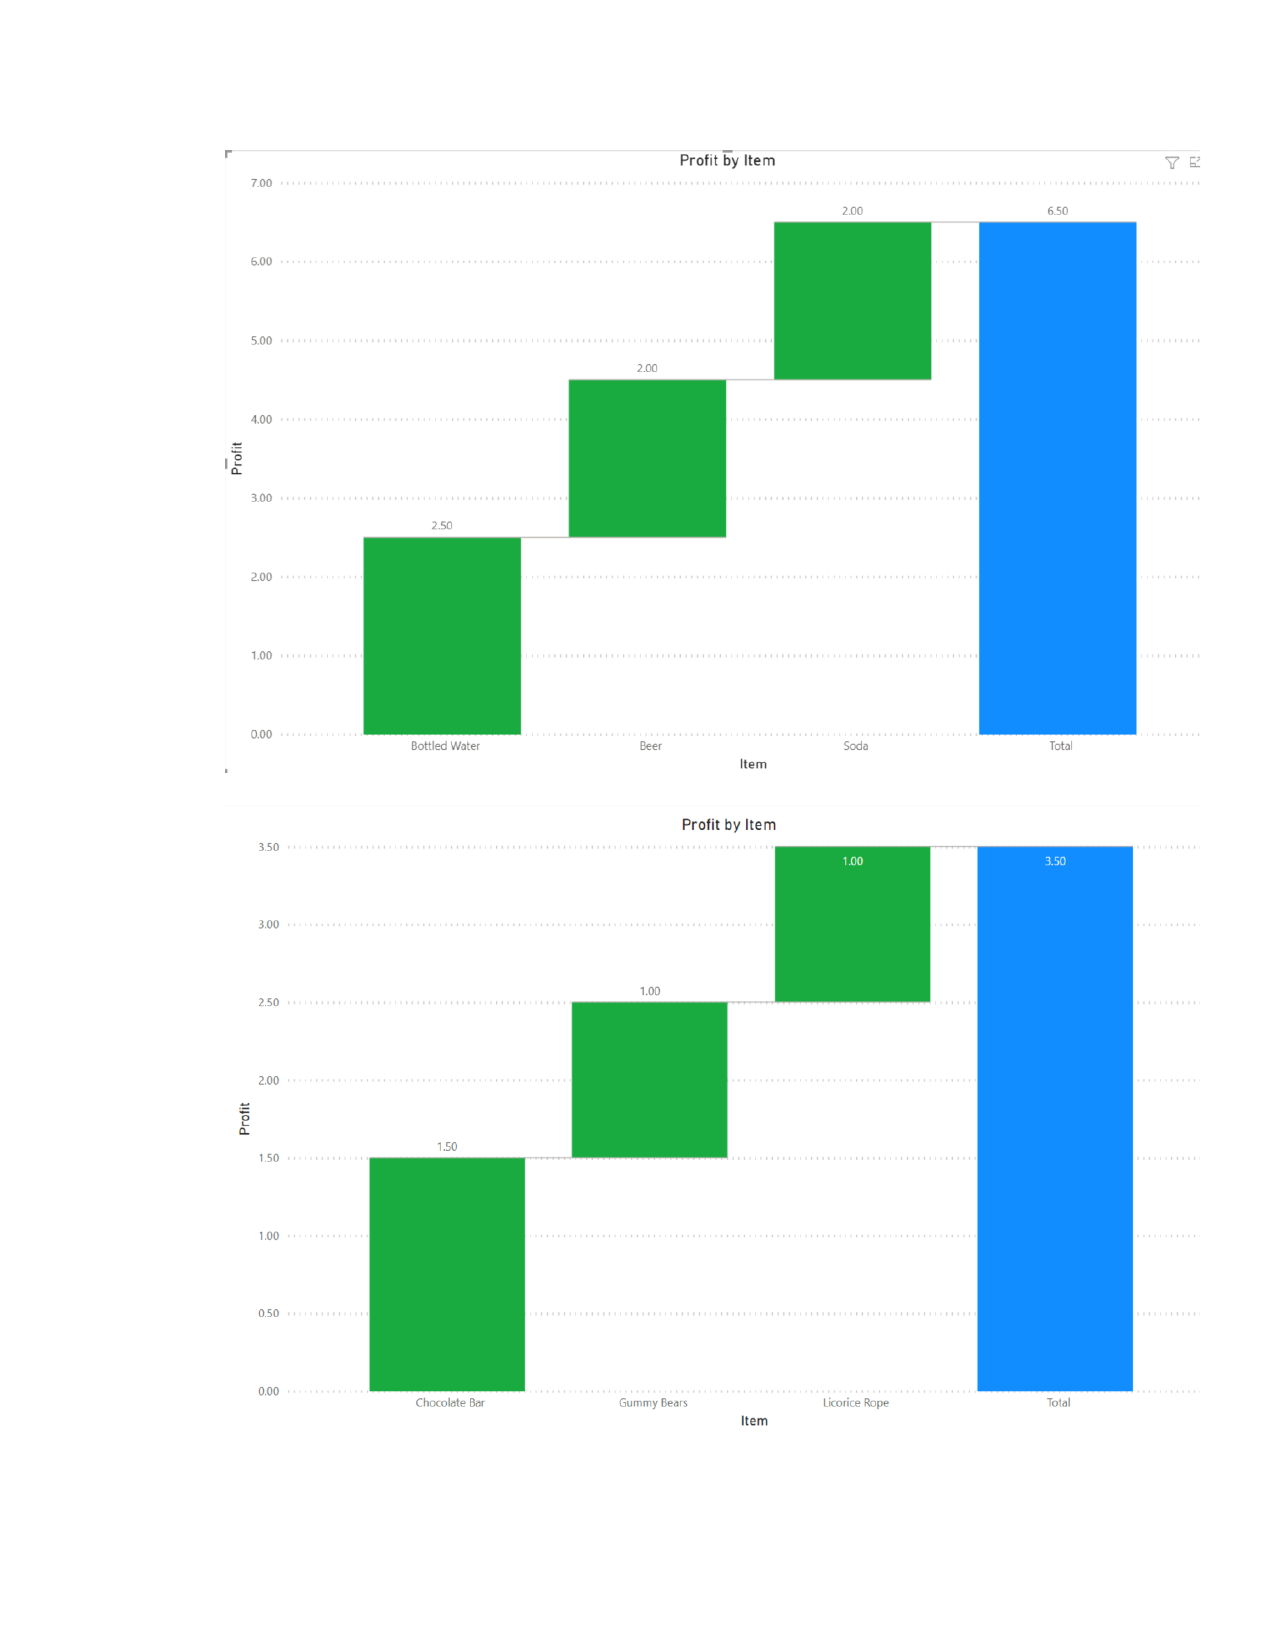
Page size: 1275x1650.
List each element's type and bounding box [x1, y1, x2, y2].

picture [225, 805, 1200, 1447]
picture [225, 150, 1200, 773]
